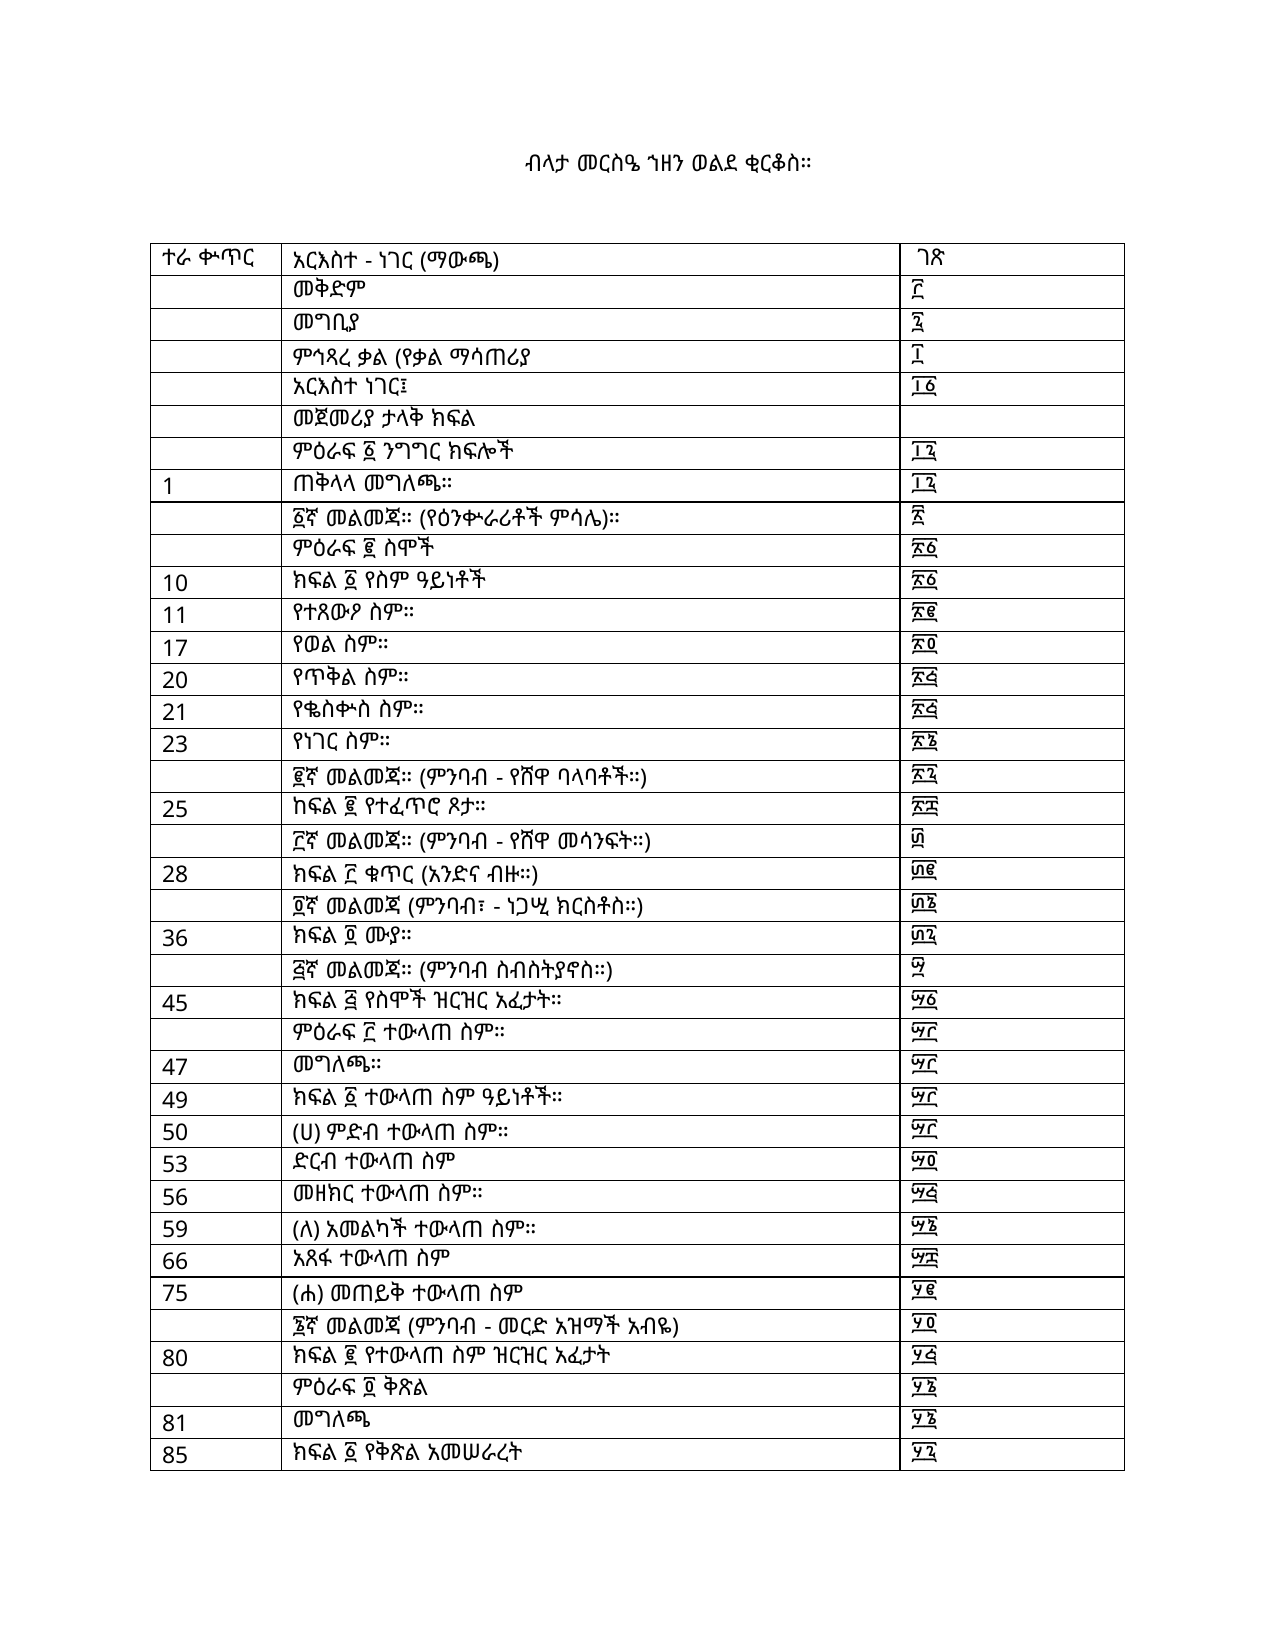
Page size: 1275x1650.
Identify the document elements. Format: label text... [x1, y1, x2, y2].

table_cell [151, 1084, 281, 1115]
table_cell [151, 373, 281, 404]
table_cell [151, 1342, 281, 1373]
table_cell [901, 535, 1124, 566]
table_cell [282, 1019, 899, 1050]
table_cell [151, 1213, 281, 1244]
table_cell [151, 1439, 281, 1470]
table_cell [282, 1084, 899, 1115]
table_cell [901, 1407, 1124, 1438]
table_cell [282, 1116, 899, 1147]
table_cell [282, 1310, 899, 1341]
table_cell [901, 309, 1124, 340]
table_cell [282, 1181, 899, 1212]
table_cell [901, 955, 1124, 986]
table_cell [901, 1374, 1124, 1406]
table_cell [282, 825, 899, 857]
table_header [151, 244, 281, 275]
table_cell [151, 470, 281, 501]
text ብላታ መርስዔ ኀዘን ወልደ ቂርቆስ። [150, 150, 1125, 177]
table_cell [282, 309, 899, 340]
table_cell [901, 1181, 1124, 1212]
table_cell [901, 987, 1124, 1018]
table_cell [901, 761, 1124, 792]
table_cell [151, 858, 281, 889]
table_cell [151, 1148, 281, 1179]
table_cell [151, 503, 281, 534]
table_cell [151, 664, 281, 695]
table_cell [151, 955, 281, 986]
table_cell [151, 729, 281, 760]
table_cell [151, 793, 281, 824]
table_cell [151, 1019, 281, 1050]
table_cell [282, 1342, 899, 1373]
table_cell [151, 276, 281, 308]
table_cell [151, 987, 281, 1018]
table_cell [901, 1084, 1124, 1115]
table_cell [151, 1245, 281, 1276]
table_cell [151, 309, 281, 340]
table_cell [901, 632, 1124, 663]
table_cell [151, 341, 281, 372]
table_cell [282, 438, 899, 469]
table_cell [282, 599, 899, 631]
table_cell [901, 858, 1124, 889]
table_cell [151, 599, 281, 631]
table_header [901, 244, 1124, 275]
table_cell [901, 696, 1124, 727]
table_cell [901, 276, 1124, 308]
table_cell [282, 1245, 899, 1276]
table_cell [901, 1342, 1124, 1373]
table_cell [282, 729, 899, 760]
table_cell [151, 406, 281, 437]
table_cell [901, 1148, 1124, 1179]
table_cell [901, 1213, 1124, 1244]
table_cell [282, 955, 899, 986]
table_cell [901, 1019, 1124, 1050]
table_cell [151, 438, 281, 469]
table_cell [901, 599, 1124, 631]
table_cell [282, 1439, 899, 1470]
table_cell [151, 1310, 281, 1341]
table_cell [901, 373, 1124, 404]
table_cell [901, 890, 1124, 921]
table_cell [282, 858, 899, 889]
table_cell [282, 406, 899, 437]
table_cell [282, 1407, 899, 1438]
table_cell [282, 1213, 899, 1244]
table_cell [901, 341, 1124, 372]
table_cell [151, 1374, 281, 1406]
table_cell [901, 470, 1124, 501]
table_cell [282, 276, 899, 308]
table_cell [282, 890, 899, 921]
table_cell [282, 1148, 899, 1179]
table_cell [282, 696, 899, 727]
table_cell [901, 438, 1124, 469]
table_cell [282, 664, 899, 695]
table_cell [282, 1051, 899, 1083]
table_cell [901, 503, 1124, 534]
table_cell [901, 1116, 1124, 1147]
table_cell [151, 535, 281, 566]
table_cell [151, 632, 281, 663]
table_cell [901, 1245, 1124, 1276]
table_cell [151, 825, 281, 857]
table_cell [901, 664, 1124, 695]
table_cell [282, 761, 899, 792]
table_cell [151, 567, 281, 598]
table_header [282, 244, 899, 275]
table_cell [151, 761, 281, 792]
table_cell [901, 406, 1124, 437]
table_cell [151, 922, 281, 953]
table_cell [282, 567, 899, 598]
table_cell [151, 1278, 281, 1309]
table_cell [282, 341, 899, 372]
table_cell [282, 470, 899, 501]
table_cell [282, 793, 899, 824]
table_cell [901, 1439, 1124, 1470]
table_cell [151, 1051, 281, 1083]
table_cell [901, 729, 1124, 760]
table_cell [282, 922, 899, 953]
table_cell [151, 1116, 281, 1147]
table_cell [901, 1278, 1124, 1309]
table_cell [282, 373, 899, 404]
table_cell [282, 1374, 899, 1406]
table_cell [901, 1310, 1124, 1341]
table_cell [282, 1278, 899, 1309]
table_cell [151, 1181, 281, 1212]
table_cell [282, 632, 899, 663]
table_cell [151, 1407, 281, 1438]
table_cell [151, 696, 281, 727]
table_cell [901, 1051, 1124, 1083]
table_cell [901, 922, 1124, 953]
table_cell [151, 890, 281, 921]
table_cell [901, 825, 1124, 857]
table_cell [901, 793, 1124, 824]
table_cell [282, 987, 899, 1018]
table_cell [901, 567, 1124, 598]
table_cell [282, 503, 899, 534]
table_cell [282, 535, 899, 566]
